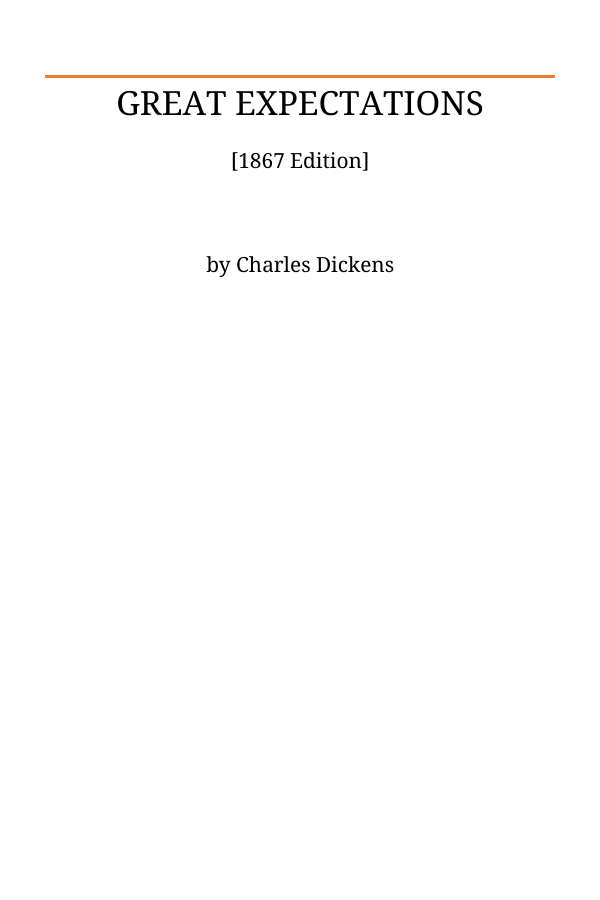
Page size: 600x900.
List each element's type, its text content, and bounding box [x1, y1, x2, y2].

title GREAT EXPECTATIONS [45, 78, 555, 126]
subtitle [1867 Edition] [45, 146, 555, 175]
subtitle by Charles Dickens [45, 250, 555, 278]
